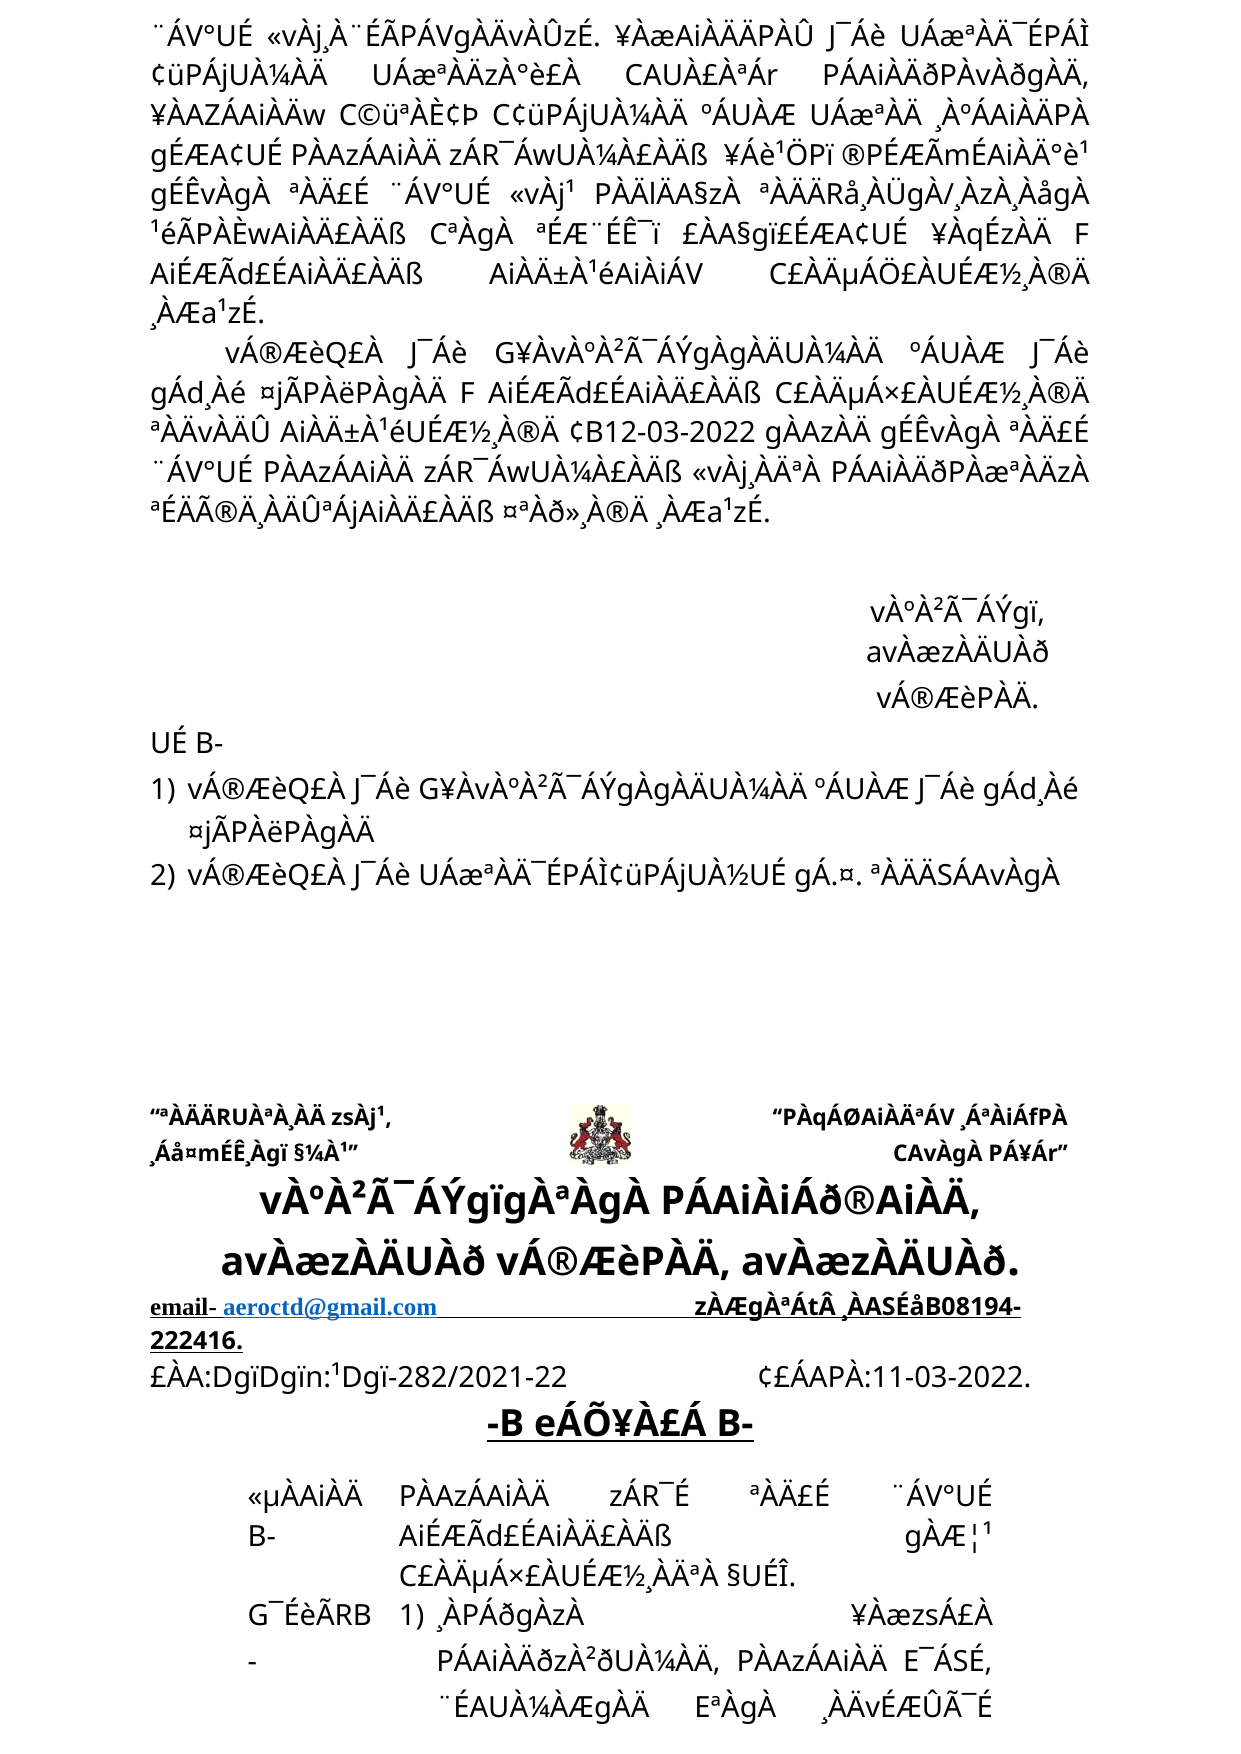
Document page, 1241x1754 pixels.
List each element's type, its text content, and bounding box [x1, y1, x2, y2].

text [150, 15, 1090, 332]
text £ÀA:DgïDgïn:¹Dgï-282/2021-22 ¢£ÁAPÀ:11-03-2022. [150, 1357, 1090, 1396]
table_header ‘‘PÀqÁØAiÀÄªÁV ¸ÁªÀiÁfPÀ CAvÀgÀ PÁ¥Ár’’ [723, 1101, 1079, 1172]
table_header «µÀAiÀÄ B- [236, 1476, 387, 1594]
table_header PÀAzÁAiÀÄ zÁR¯É ªÀÄ£É ¨ÁV°UÉ AiÉÆÃd£ÉAiÀÄ£ÀÄß gÀÆ¦¹ C£ÀÄµÁ×£ÀUÉÆ½¸ÀÄªÀ §UÉÎ. [388, 1476, 1004, 1594]
text UÉ B- [150, 723, 1090, 762]
text vÀºÀ²Ã¯ÁÝgïgÀªÀgÀ PÁAiÀiÁð®AiÀÄ, avÀæzÀÄUÀð vÁ®ÆèPÀÄ, avÀæzÀÄUÀð. [150, 1172, 1090, 1289]
list vÁ®ÆèQ£À J¯Áè UÁæªÀÄ¯ÉPÁÌ¢üPÁjUÀ½UÉ gÁ.¤. ªÀÄÄSÁAvÀgÀ [150, 854, 1090, 893]
text email- aeroctd@gmail.com zÀÆgÀªÁtÂ ¸ÀASÉåB08194-222416. [150, 1289, 1090, 1357]
text vÀºÀ²Ã¯ÁÝgï, [825, 592, 1090, 631]
text avÀæzÀÄUÀð vÁ®ÆèPÀÄ. [825, 631, 1090, 717]
list vÁ®ÆèQ£À J¯Áè G¥ÀvÀºÀ²Ã¯ÁÝgÀgÀÄUÀ¼ÀÄ ºÁUÀÆ J¯Áè gÁd¸Àé ¤jÃPÀëPÀgÀÄ [150, 768, 1090, 851]
text -B eÁÕ¥À£Á B- [150, 1396, 1090, 1447]
table_header ‘‘ªÀÄÄRUÀªÀ¸ÀÄ zsÀj¹, ¸Áå¤mÉÊ¸Àgï §¼À¹’’ [139, 1101, 477, 1172]
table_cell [388, 1595, 1004, 1726]
text vÁ®ÆèQ£À J¯Áè G¥ÀvÀºÀ²Ã¯ÁÝgÀgÀÄUÀ¼ÀÄ ºÁUÀÆ J¯Áè gÁd¸Àé ¤jÃPÀëPÀgÀÄ F AiÉÆÃd£ÉAiÀÄ£ÀÄß C£ÀÄµÁ×£ÀUÉÆ½¸À®Ä ªÀÄvÀÄÛ AiÀÄ±À¹éUÉÆ½¸À®Ä ¢B12-03-2022 gÀAzÀÄ gÉÊvÀgÀ ªÀÄ£É ¨ÁV°UÉ PÀAzÁAiÀÄ zÁR¯ÁwUÀ¼À£ÀÄß «vÀj¸ÀÄªÀ PÁAiÀÄðPÀæªÀÄzÀ ªÉÄÃ®Ä¸ÀÄÛªÁjAiÀÄ£ÀÄß ¤ªÀð»¸À®Ä ¸ÀÆa¹zÉ. [150, 332, 1090, 531]
picture [568, 1104, 632, 1165]
table_cell G¯ÉèÃRB- [236, 1595, 387, 1726]
table_header [477, 1101, 723, 1172]
